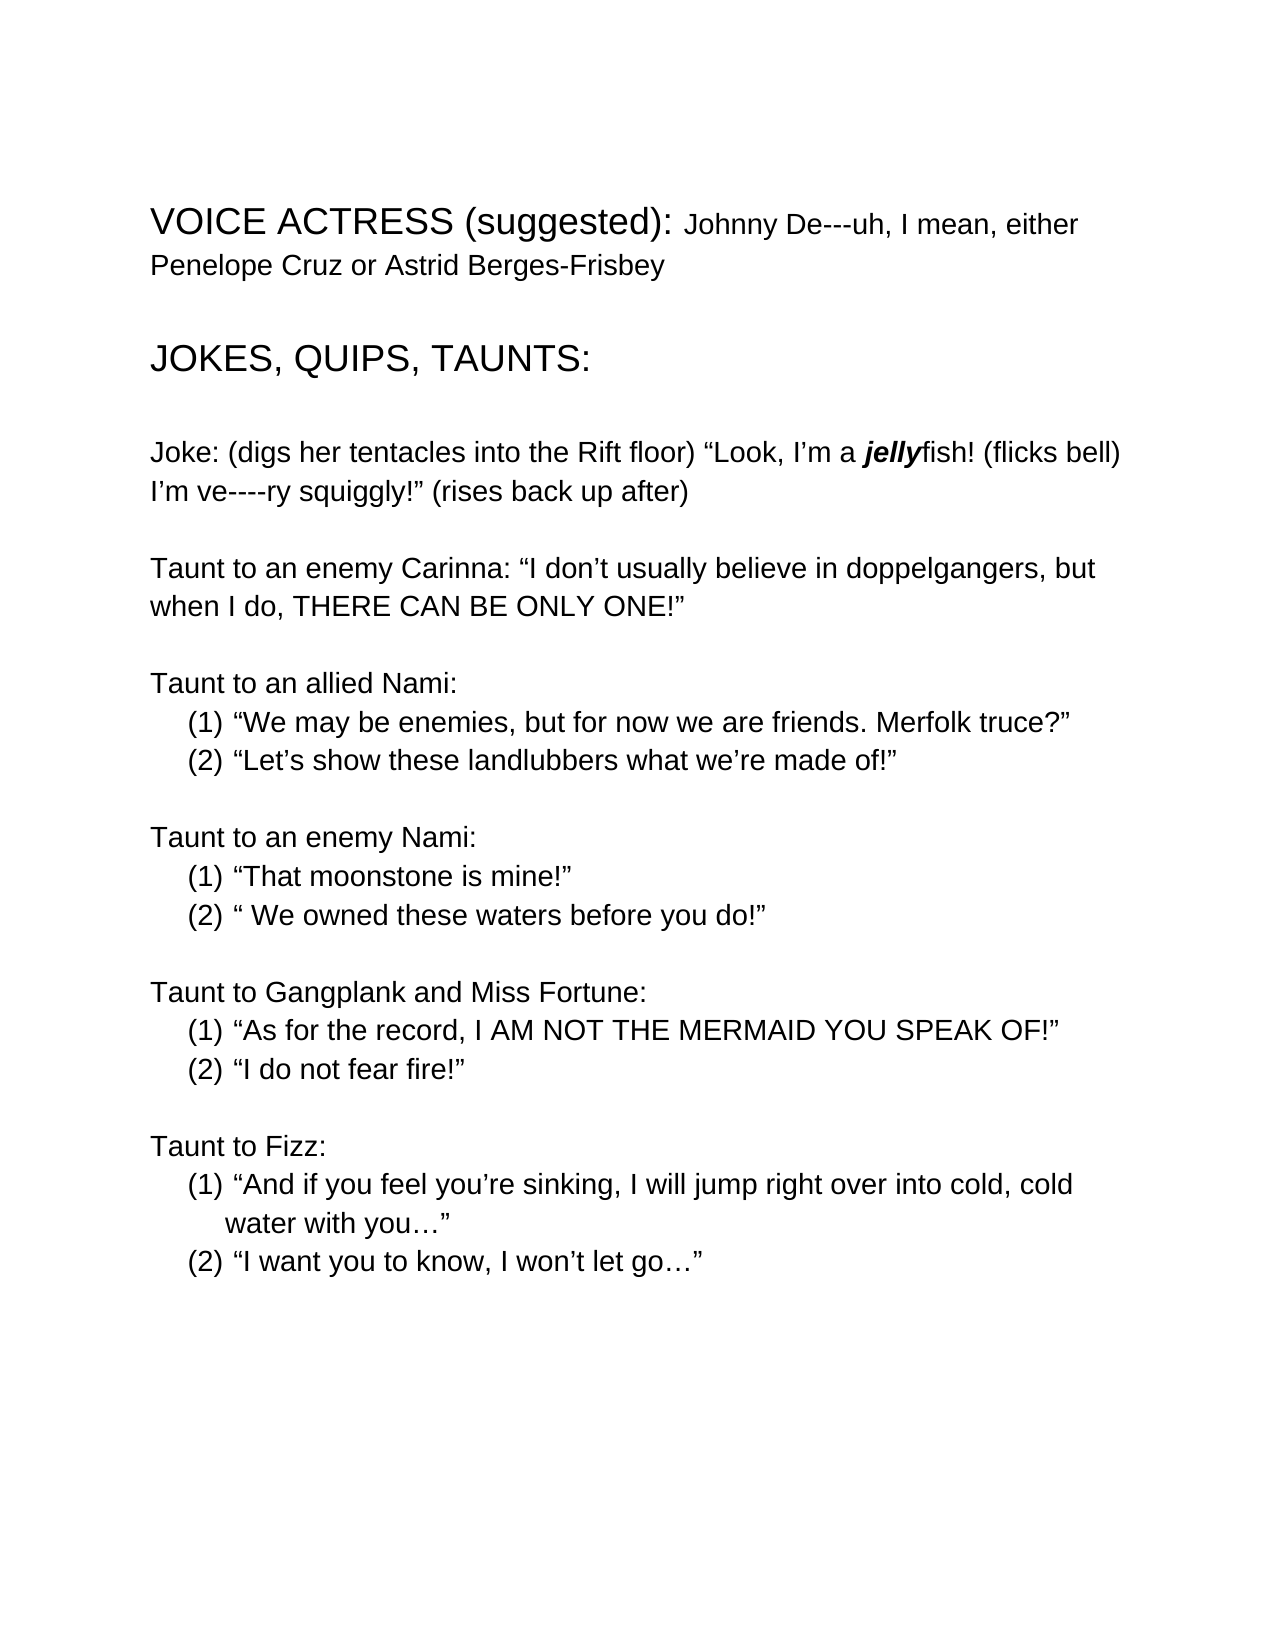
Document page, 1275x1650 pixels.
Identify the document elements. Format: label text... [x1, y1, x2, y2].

text Taunt to Fizz: [150, 1129, 1125, 1162]
text Joke: (digs her tentacles into the Rift floor) “Look, I’m a jellyfish! (flicks bell) I’m ve----ry squiggly!” (rises back up after) [150, 435, 1125, 507]
list “As for the record, I AM NOT THE MERMAID YOU SPEAK OF!” [187, 1013, 1125, 1047]
text Taunt to an enemy Nami: [150, 820, 1125, 854]
list “And if you feel you’re sinking, I will jump right over into cold, cold water with you…” [187, 1167, 1125, 1239]
list “I want you to know, I won’t let go…” [187, 1244, 1125, 1278]
list “That moonstone is mine!” [187, 859, 1125, 892]
text JOKES, QUIPS, TAUNTS: [150, 336, 1125, 379]
list “We may be enemies, but for now we are friends. Merfolk truce?” [187, 705, 1125, 738]
text Taunt to an enemy Carinna: “I don’t usually believe in doppelgangers, but when I do, THERE CAN BE ONLY ONE!” [150, 551, 1125, 623]
text Taunt to an allied Nami: [150, 666, 1125, 700]
list “I do not fear fire!” [187, 1052, 1125, 1085]
list “ We owned these waters before you do!” [187, 897, 1125, 931]
text VOICE ACTRESS (suggested): Johnny De---uh, I mean, either Penelope Cruz or Astrid Berges-Frisbey [150, 199, 1125, 281]
list “Let’s show these landlubbers what we’re made of!” [187, 743, 1125, 777]
text Taunt to Gangplank and Miss Fortune: [150, 974, 1125, 1008]
